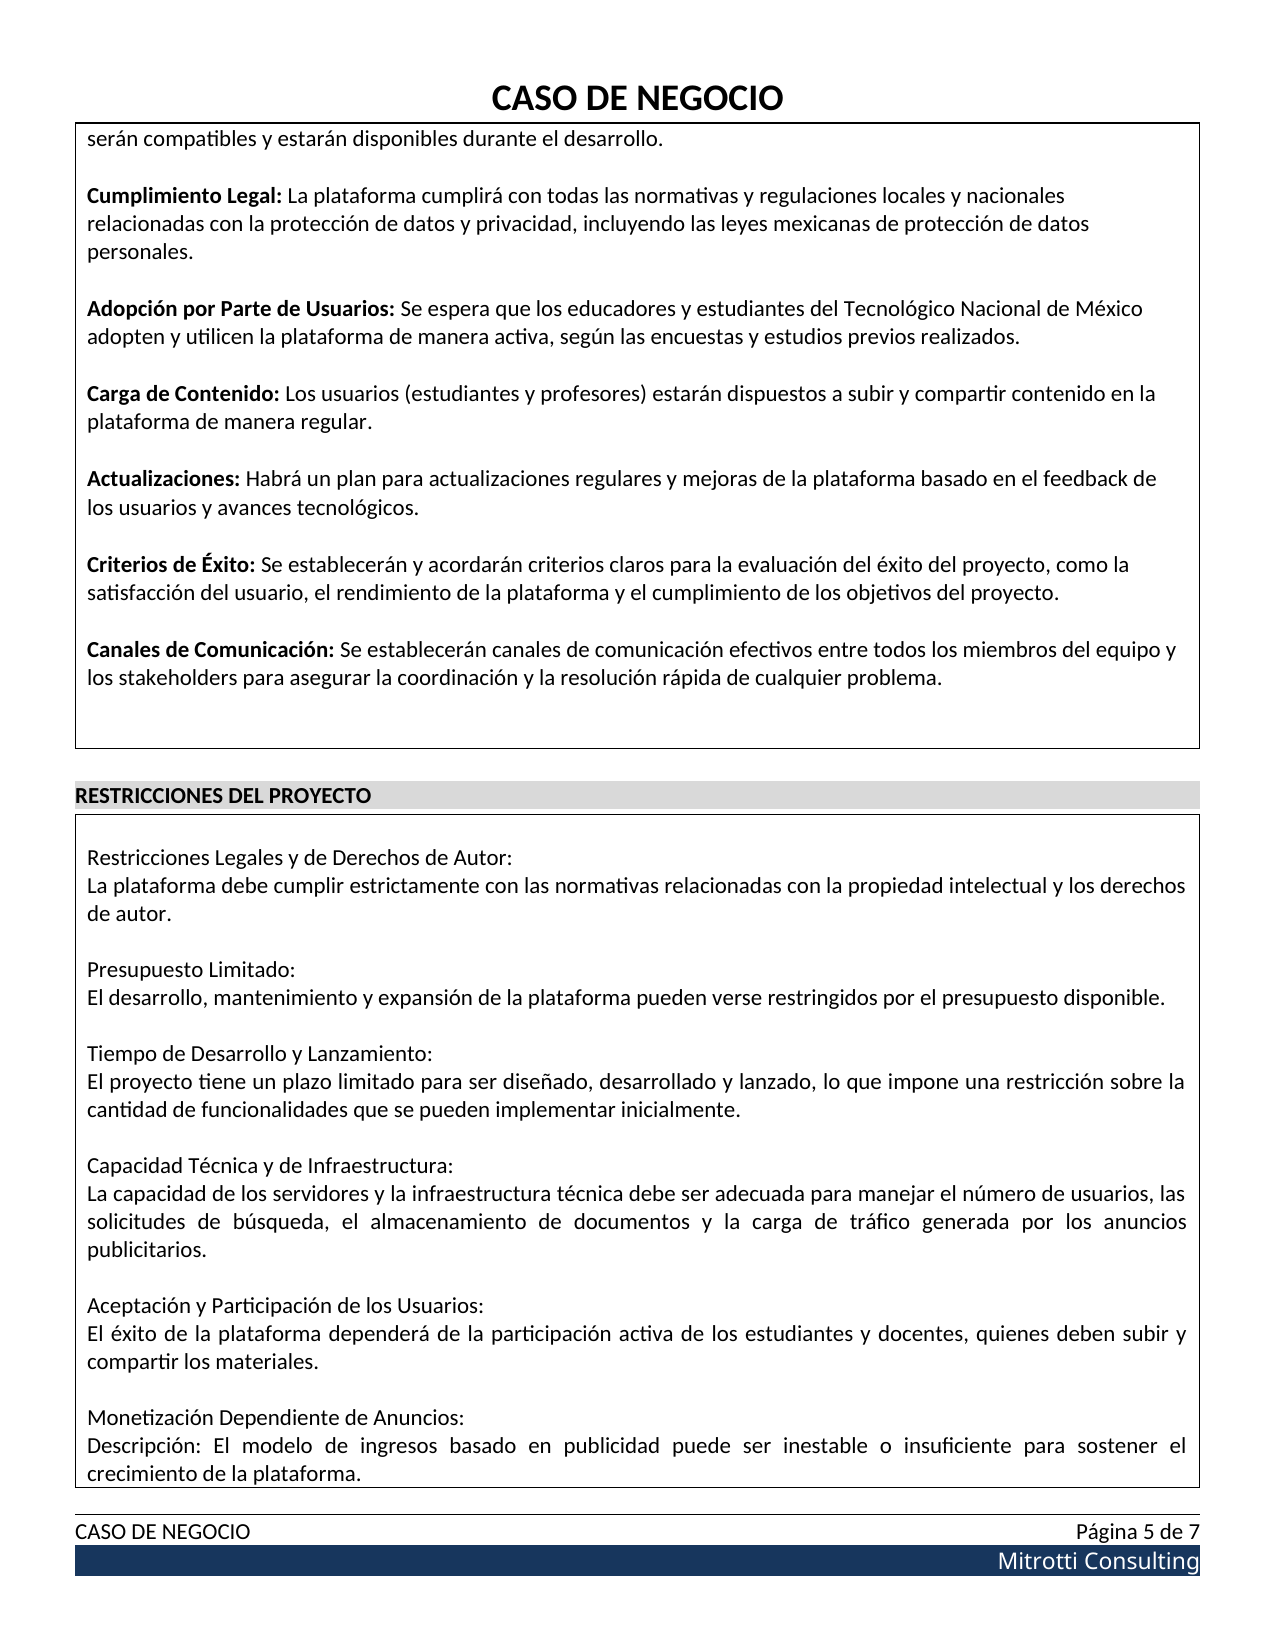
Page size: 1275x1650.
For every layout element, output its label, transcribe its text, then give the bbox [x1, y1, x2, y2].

text RESTRICCIONES DEL PROYECTO [75, 781, 1200, 809]
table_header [76, 815, 1199, 1487]
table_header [76, 124, 1199, 748]
